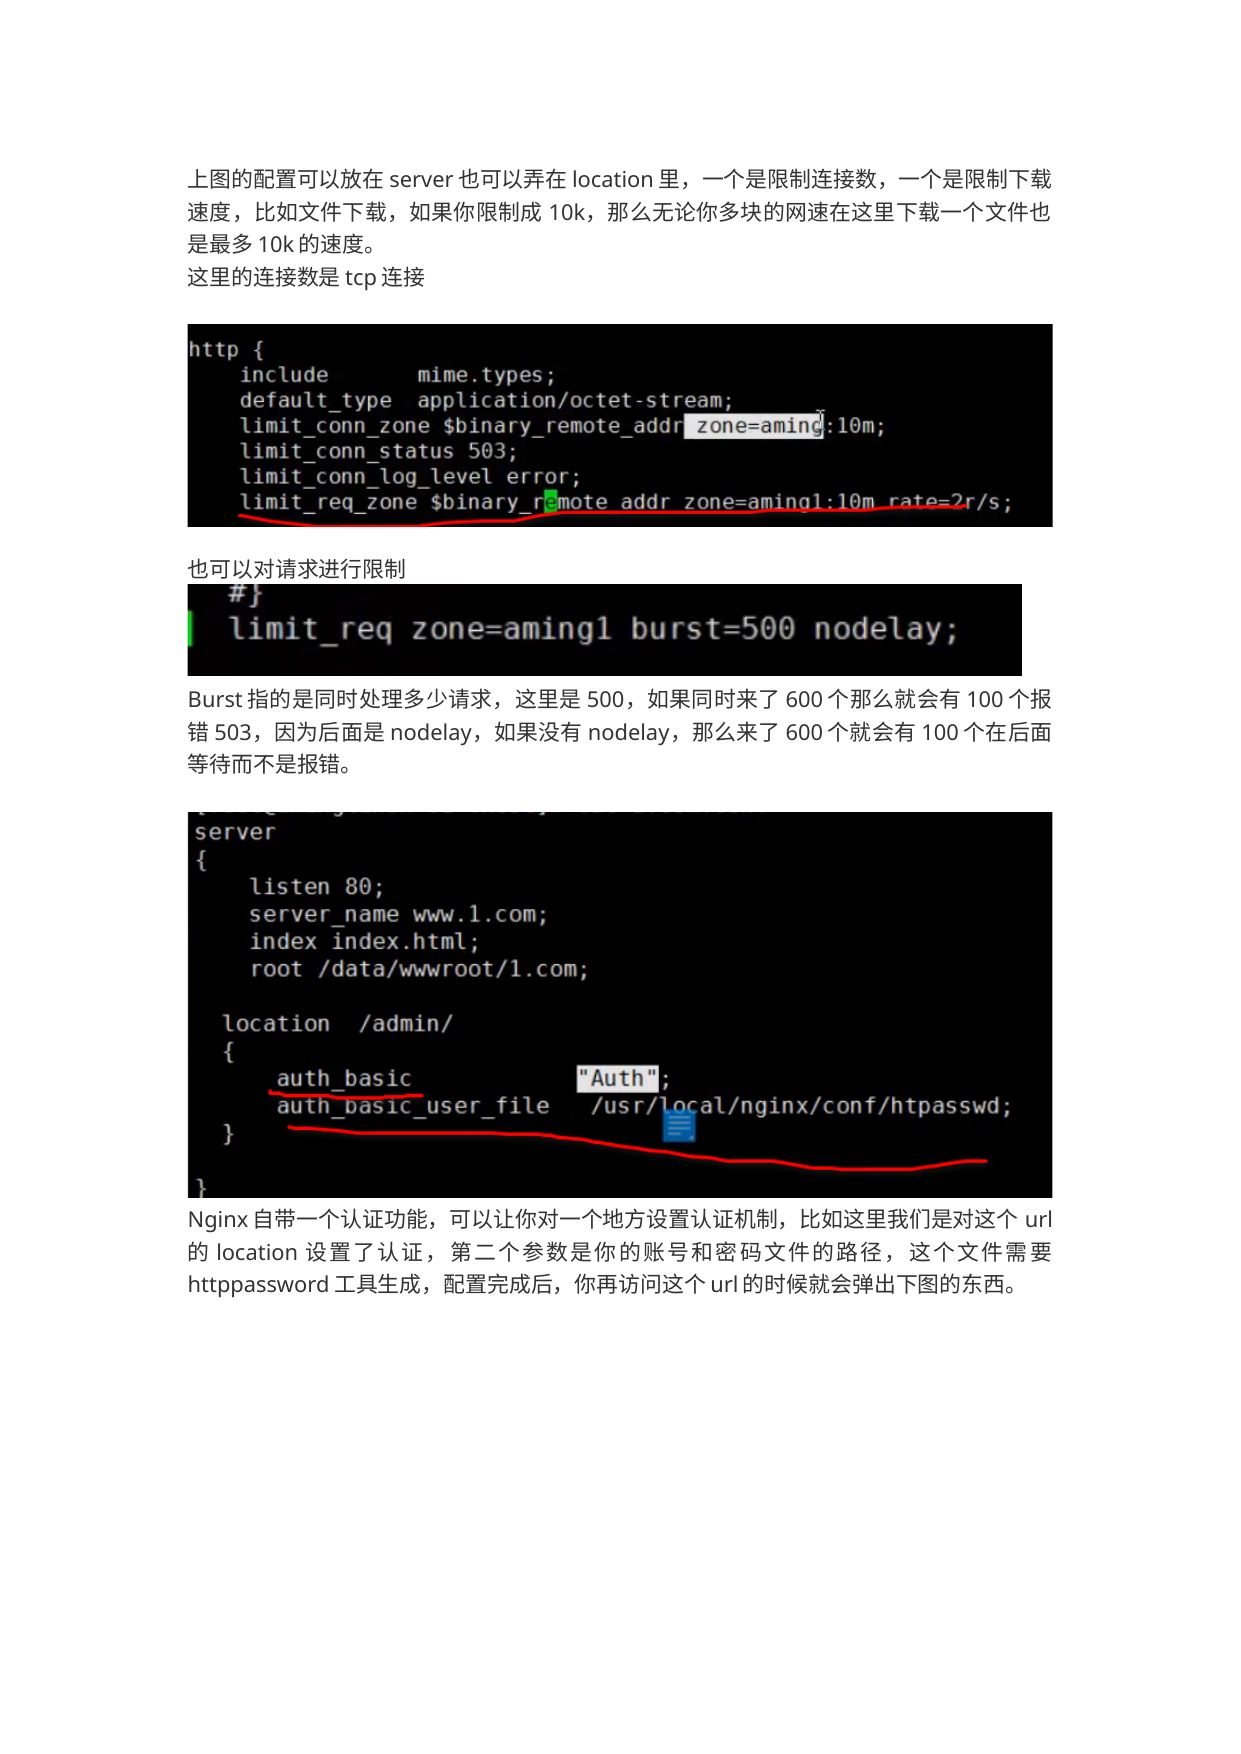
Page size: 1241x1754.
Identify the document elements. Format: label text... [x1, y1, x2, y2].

picture [187, 812, 1053, 1198]
picture [187, 584, 1022, 676]
text 这里的连接数是tcp连接 [187, 259, 1053, 292]
text 也可以对请求进行限制 [187, 552, 1053, 584]
text Nginx自带一个认证功能，可以让你对一个地方设置认证机制，比如这里我们是对这个url的location设置了认证，第二个参数是你的账号和密码文件的路径，这个文件需要httppassword工具生成，配置完成后，你再访问这个url的时候就会弹出下图的东西。 [187, 1202, 1053, 1299]
picture [187, 324, 1053, 527]
text 上图的配置可以放在server也可以弄在location里，一个是限制连接数，一个是限制下载速度，比如文件下载，如果你限制成10k，那么无论你多块的网速在这里下载一个文件也是最多10k的速度。 [187, 162, 1053, 259]
text Burst指的是同时处理多少请求，这里是500，如果同时来了600个那么就会有100个报错503，因为后面是nodelay，如果没有nodelay，那么来了600个就会有100个在后面等待而不是报错。 [187, 682, 1053, 779]
